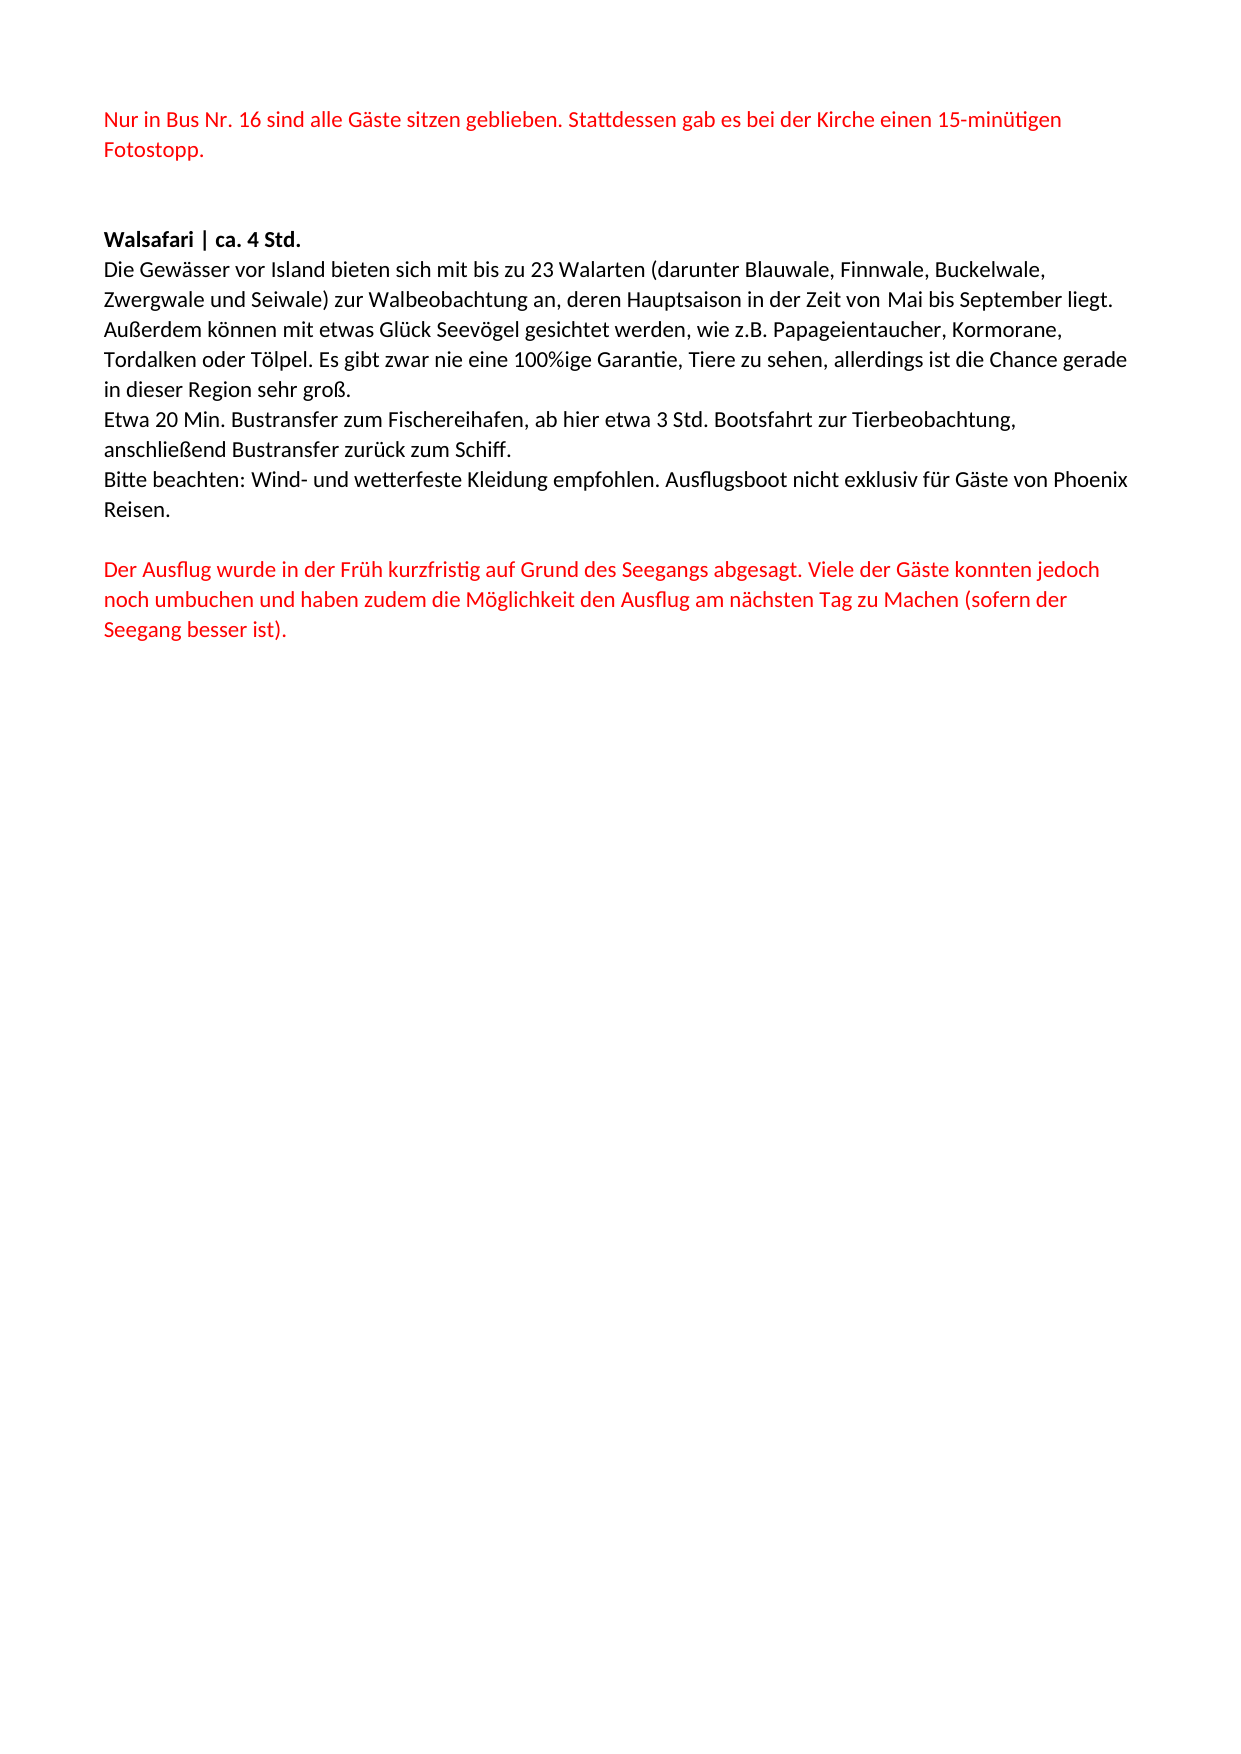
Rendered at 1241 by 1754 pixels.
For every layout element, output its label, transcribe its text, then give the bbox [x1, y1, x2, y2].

text Die Gewässer vor Island bieten sich mit bis zu 23 Walarten (darunter Blauwale, Finnwale, Buckelwale, Zwergwale und Seiwale) zur Walbeobachtung an, deren Hauptsaison in der Zeit von Mai bis September liegt. Außerdem können mit etwas Glück Seevögel gesichtet werden, wie z.B. Papageientaucher, Kormorane, Tordalken oder Tölpel. Es gibt zwar nie eine 100%ige Garantie, Tiere zu sehen, allerdings ist die Chance gerade in dieser Region sehr groß. Etwa 20 Min. Bustransfer zum Fischereihafen, ab hier etwa 3 Std. Bootsfahrt zur Tierbeobachtung, anschließend Bustransfer zurück zum Schiff. [103, 253, 1137, 463]
text Walsafari | ca. 4 Std. [103, 223, 1137, 253]
text Nur in Bus Nr. 16 sind alle Gäste sitzen geblieben. Stattdessen gab es bei der Kirche einen 15-minütigen Fotostopp. [103, 103, 1137, 163]
text Der Ausflug wurde in der Früh kurzfristig auf Grund des Seegangs abgesagt. Viele der Gäste konnten jedoch noch umbuchen und haben zudem die Möglichkeit den Ausflug am nächsten Tag zu Machen (sofern der Seegang besser ist). [103, 553, 1137, 643]
text Bitte beachten: Wind- und wetterfeste Kleidung empfohlen. Ausflugsboot nicht exklusiv für Gäste von Phoenix Reisen. [103, 463, 1137, 523]
